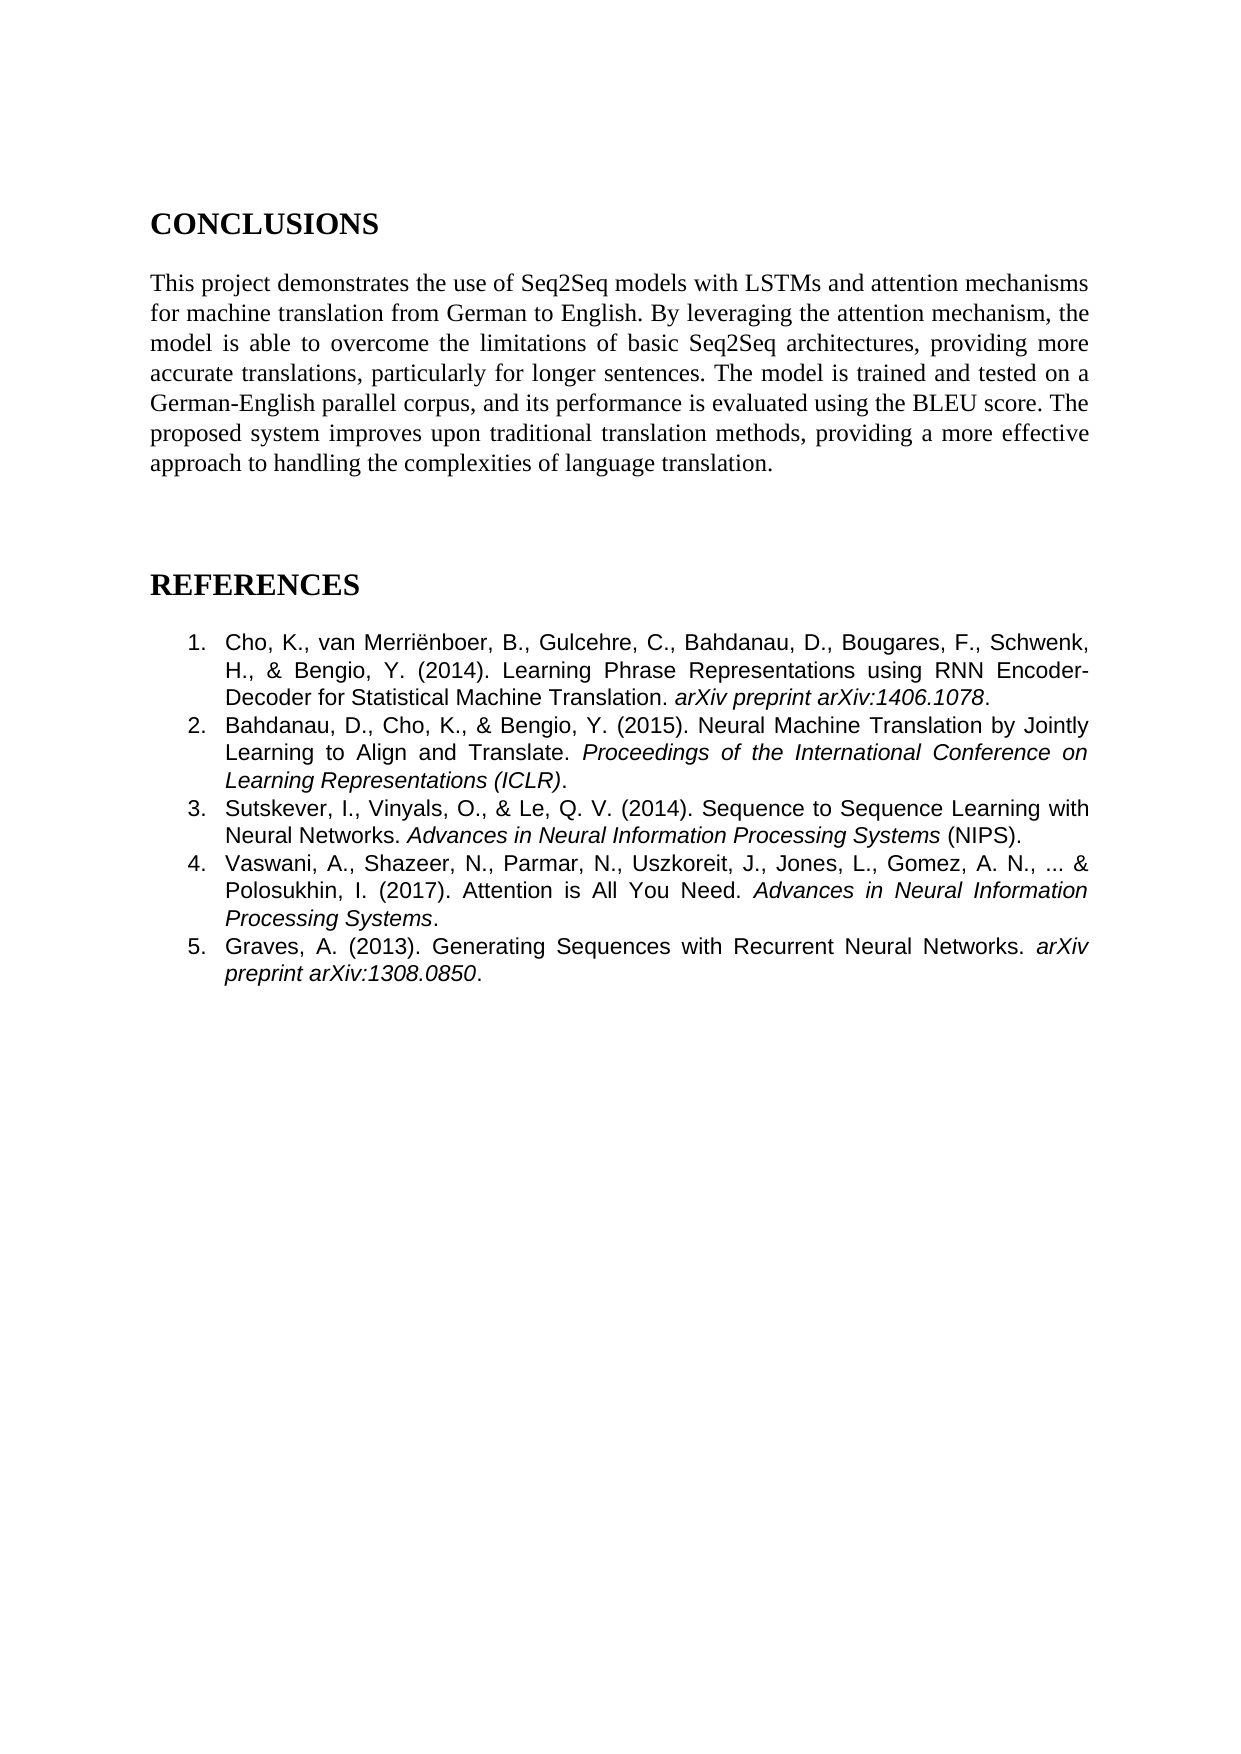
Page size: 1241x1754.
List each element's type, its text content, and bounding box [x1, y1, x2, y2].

text This project demonstrates the use of Seq2Seq models with LSTMs and attention mechanisms for machine translation from German to English. By leveraging the attention mechanism, the model is able to overcome the limitations of basic Seq2Seq architectures, providing more accurate translations, particularly for longer sentences. The model is trained and tested on a German-English parallel corpus, and its performance is evaluated using the BLEU score. The proposed system improves upon traditional translation methods, providing a more effective approach to handling the complexities of language translation. [150, 268, 1090, 477]
list Bahdanau, D., Cho, K., & Bengio, Y. (2015). Neural Machine Translation by Jointly Learning to Align and Translate. Proceedings of the International Conference on Learning Representations (ICLR). [187, 712, 1090, 793]
text REFERENCES [150, 566, 1090, 602]
list Vaswani, A., Shazeer, N., Parmar, N., Uszkoreit, J., Jones, L., Gomez, A. N., ... & Polosukhin, I. (2017). Attention is All You Need. Advances in Neural Information Processing Systems. [187, 850, 1090, 931]
list Graves, A. (2013). Generating Sequences with Recurrent Neural Networks. arXiv preprint arXiv:1308.0850. [187, 933, 1090, 987]
list Cho, K., van Merriënboer, B., Gulcehre, C., Bahdanau, D., Bougares, F., Schwenk, H., & Bengio, Y. (2014). Learning Phrase Representations using RNN Encoder-Decoder for Statistical Machine Translation. arXiv preprint arXiv:1406.1078. [187, 629, 1090, 711]
list Sutskever, I., Vinyals, O., & Le, Q. V. (2014). Sequence to Sequence Learning with Neural Networks. Advances in Neural Information Processing Systems (NIPS). [187, 794, 1090, 848]
text CONCLUSIONS [150, 205, 1090, 241]
